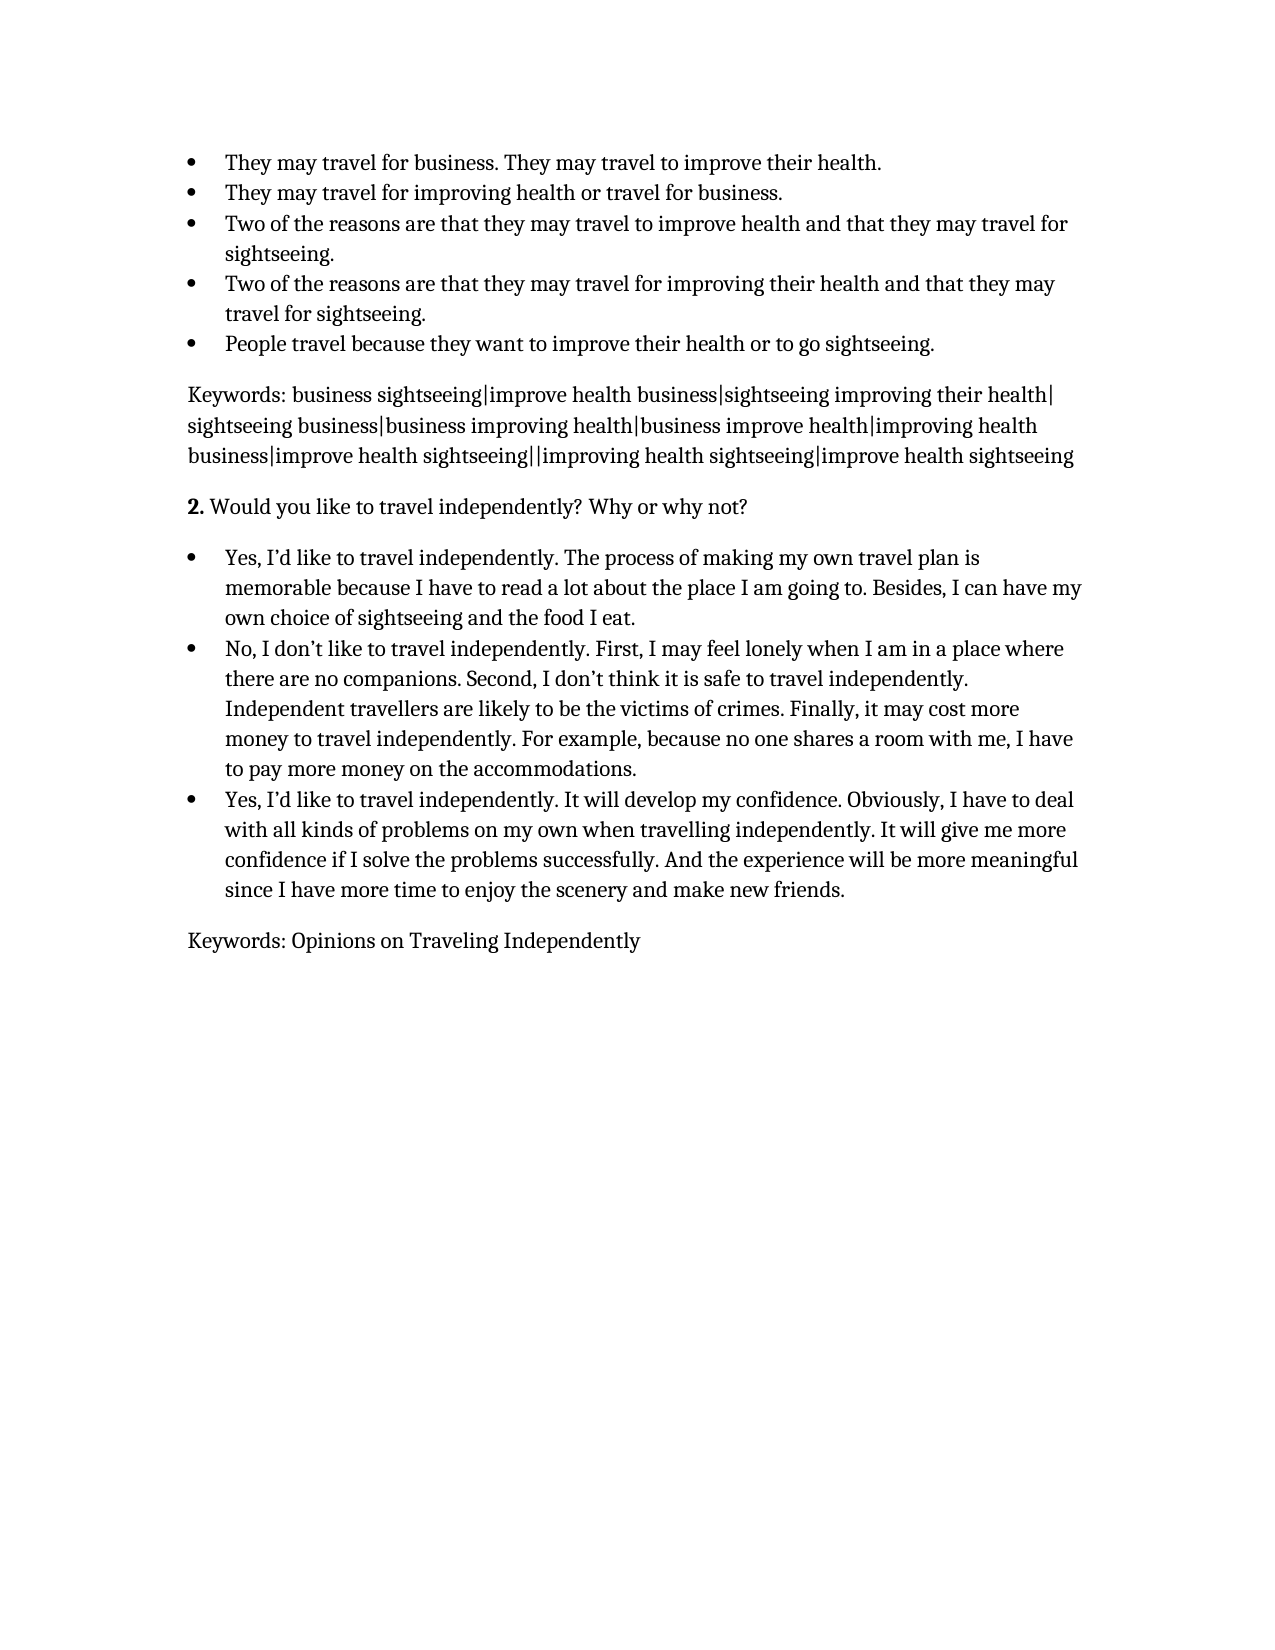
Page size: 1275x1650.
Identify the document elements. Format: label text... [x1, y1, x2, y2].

list Yes, I’d like to travel independently. The process of making my own travel plan is memorable because I have to read a lot about the place I am going to. Besides, I can have my own choice of sightseeing and the food I eat. [187, 545, 1087, 632]
list People travel because they want to improve their health or to go sightseeing. [187, 331, 1087, 358]
list Two of the reasons are that they may travel for improving their health and that they may travel for sightseeing. [187, 271, 1087, 327]
text 2. Would you like to travel independently? Why or why not? [187, 494, 1087, 520]
list Two of the reasons are that they may travel to improve health and that they may travel for sightseeing. [187, 210, 1087, 267]
list They may travel for business. They may travel to improve their health. [187, 150, 1087, 176]
list Yes, I’d like to travel independently. It will develop my confidence. Obviously, I have to deal with all kinds of problems on my own when travelling independently. It will give me more confidence if I solve the problems successfully. And the experience will be more meaningful since I have more time to enjoy the scenery and make new friends. [187, 786, 1087, 903]
list No, I don’t like to travel independently. First, I may feel lonely when I am in a place where there are no companions. Second, I don’t think it is safe to travel independently. Independent travellers are likely to be the victims of crimes. Finally, it may cost more money to travel independently. For example, because no one shares a room with me, I have to pay more money on the accommodations. [187, 635, 1087, 783]
text Keywords: business sightseeing|improve health business|sightseeing improving their health|sightseeing business|business improving health|business improve health|improving health business|improve health sightseeing||improving health sightseeing|improve health sightseeing [187, 382, 1087, 469]
list They may travel for improving health or travel for business. [187, 180, 1087, 207]
text Keywords: Opinions on Traveling Independently [187, 928, 1087, 954]
